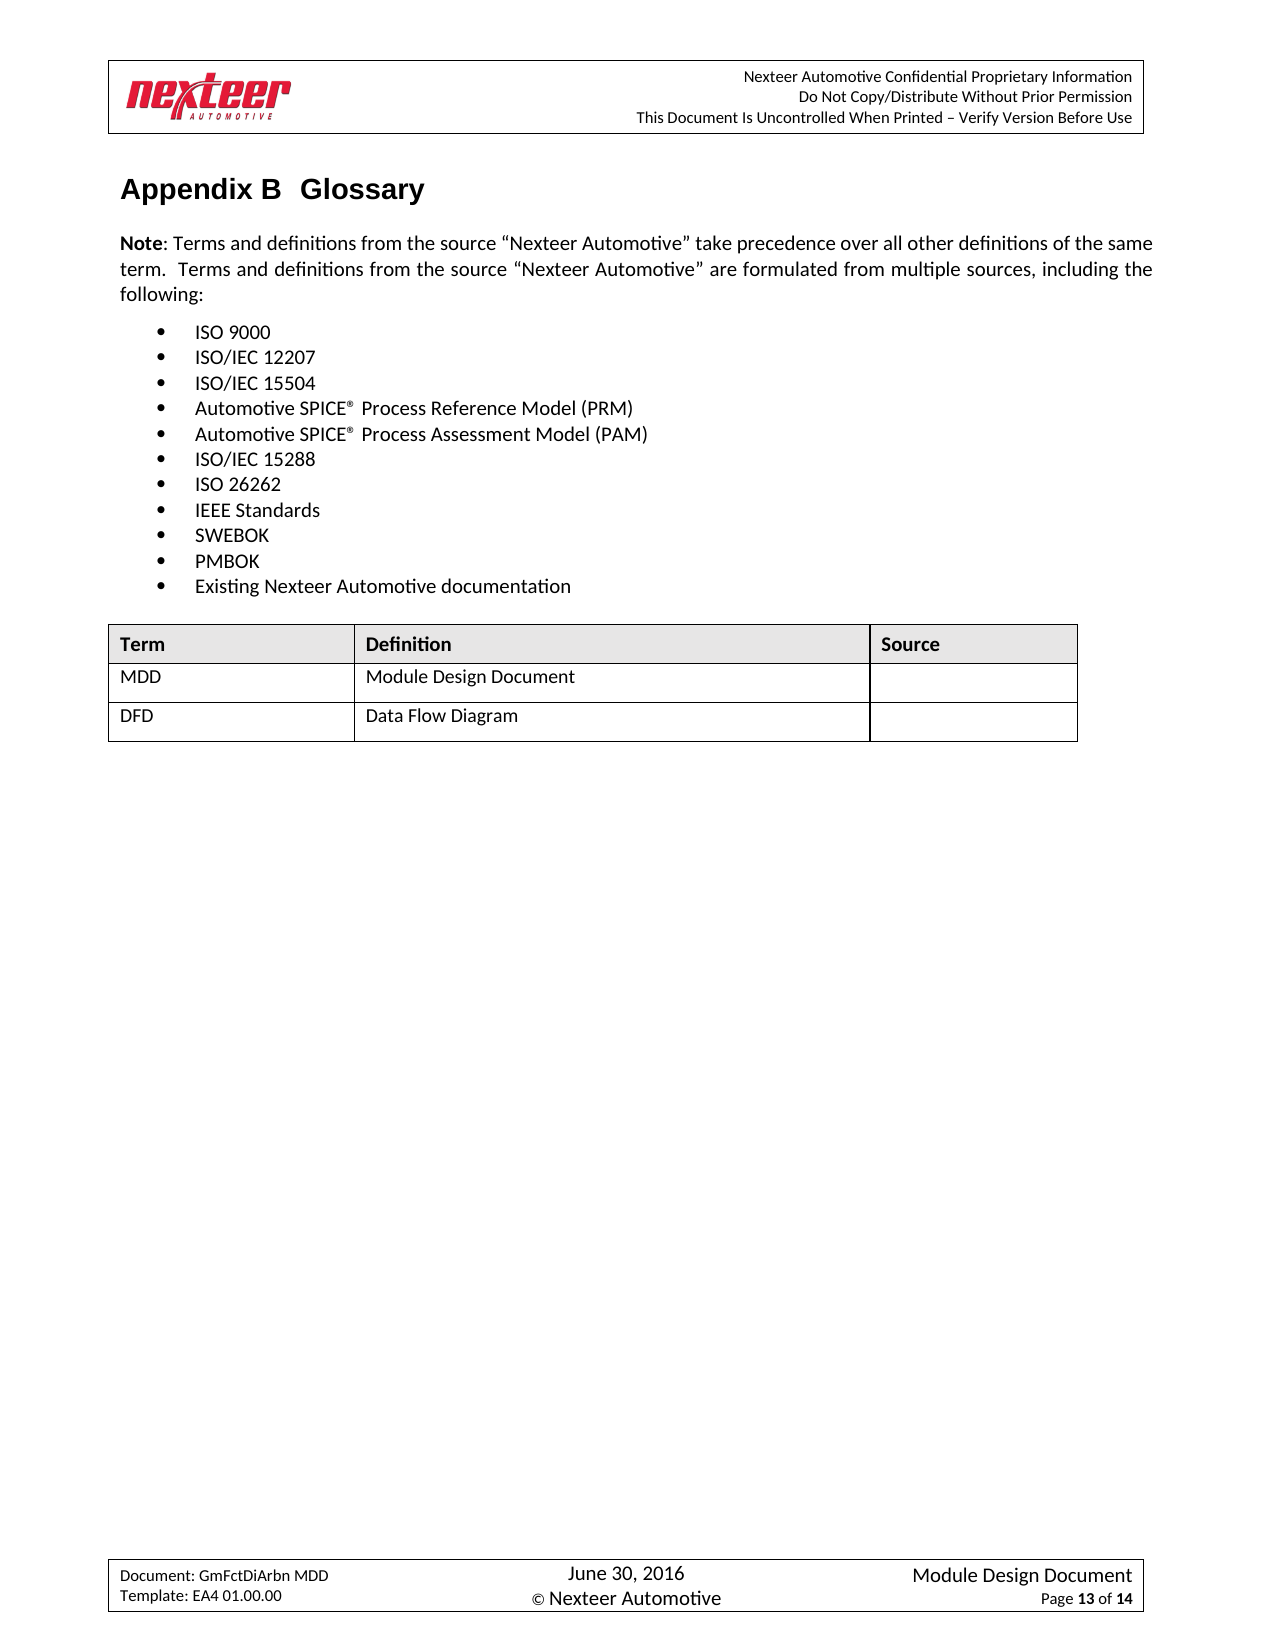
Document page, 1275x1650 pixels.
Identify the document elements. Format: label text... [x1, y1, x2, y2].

list Automotive SPICE® Process Assessment Model (PAM) [157, 421, 1155, 446]
text Note: Terms and definitions from the source “Nexteer Automotive” take precedence over all other definitions of the same term. Terms and definitions from the source “Nexteer Automotive” are formulated from multiple sources, including the following: [120, 230, 1155, 307]
list Automotive SPICE® Process Reference Model (PRM) [157, 395, 1155, 421]
list PMBOK [157, 548, 1155, 573]
list SWEBOK [157, 522, 1155, 548]
table_header Source [871, 625, 1077, 663]
table_cell MDD [109, 664, 354, 702]
table_cell [871, 664, 1077, 702]
list ISO/IEC 15504 [157, 370, 1155, 395]
table_header Definition [355, 625, 869, 663]
list IEEE Standards [157, 497, 1155, 522]
list ISO 9000 [157, 319, 1155, 344]
table_cell DFD [109, 703, 354, 741]
table_cell [871, 703, 1077, 741]
subtitle Glossary [120, 172, 1155, 205]
list ISO/IEC 12207 [157, 344, 1155, 370]
table_header Term [109, 625, 354, 663]
list Existing Nexteer Automotive documentation [157, 573, 1155, 599]
list ISO/IEC 15288 [157, 446, 1155, 472]
picture [120, 61, 295, 133]
list ISO 26262 [157, 472, 1155, 497]
table_cell Data Flow Diagram [355, 703, 869, 741]
table_cell Module Design Document [355, 664, 869, 702]
